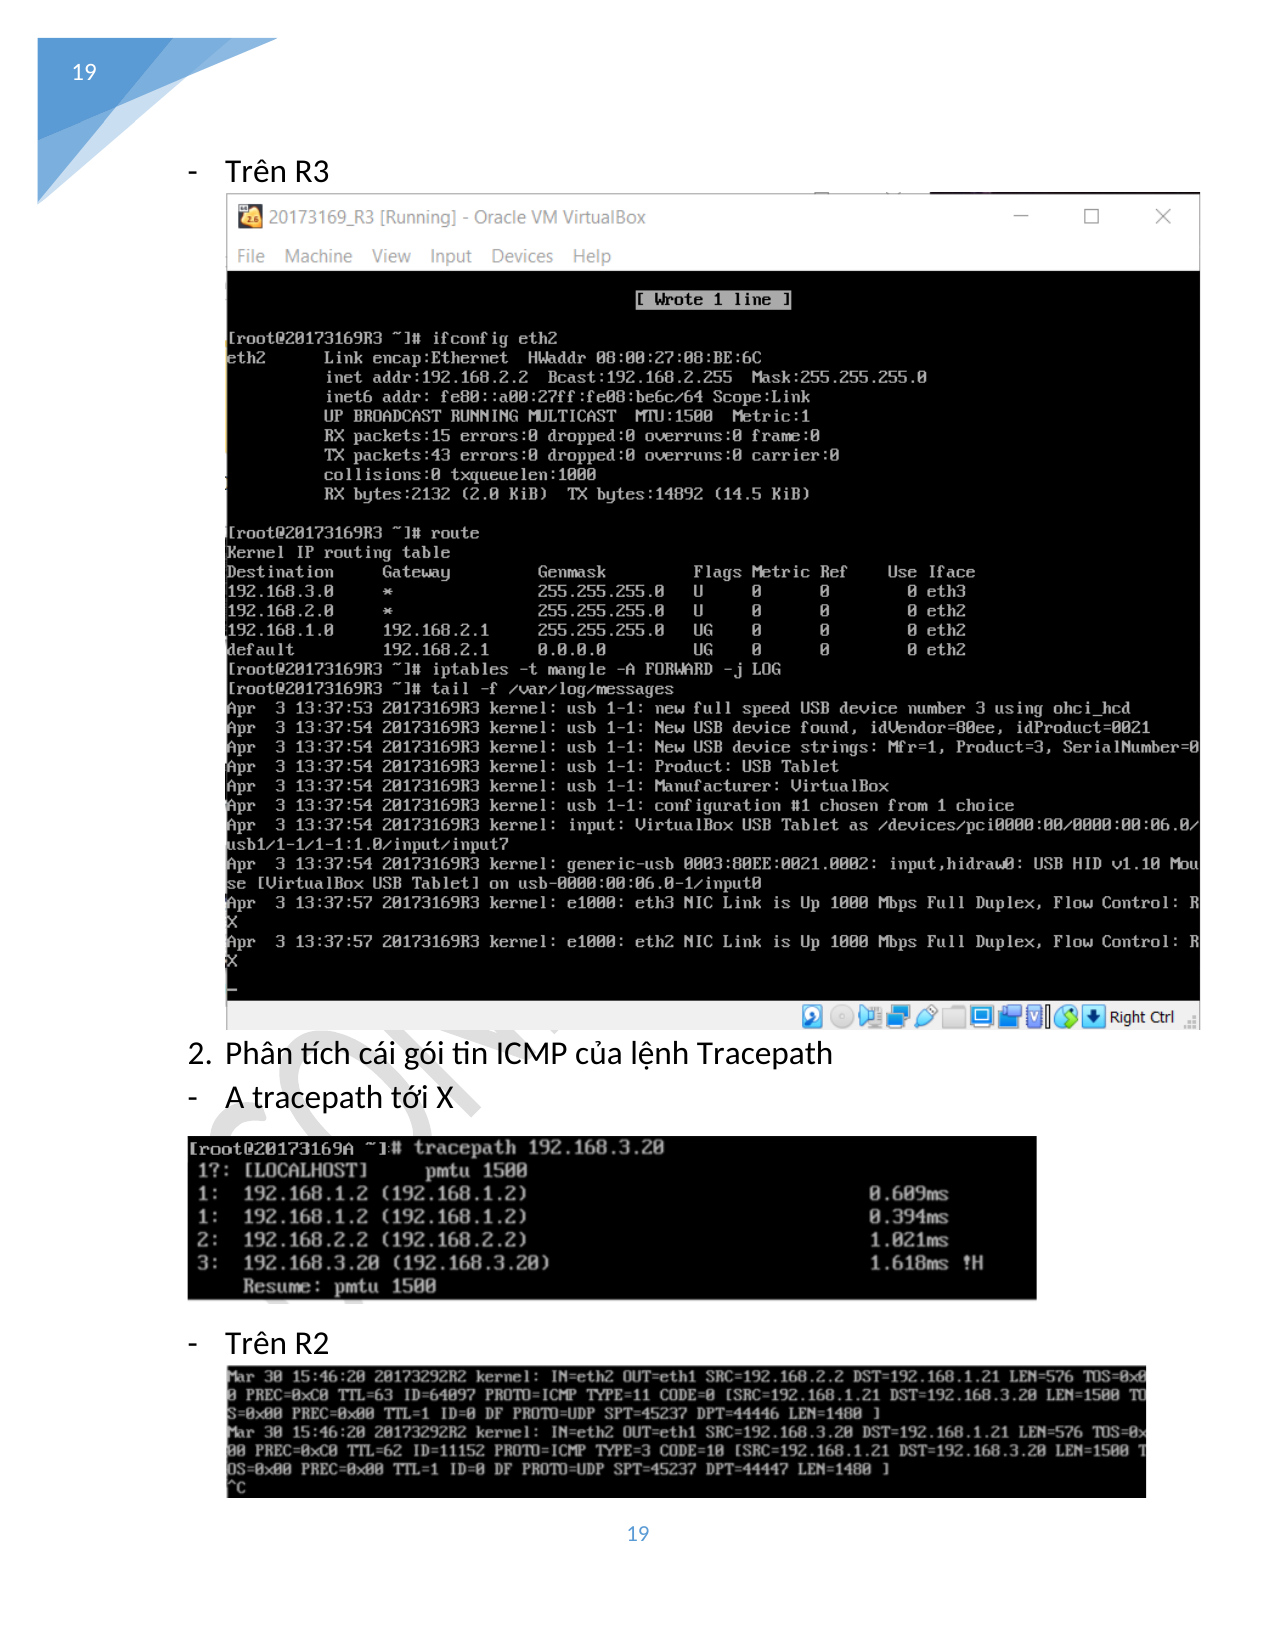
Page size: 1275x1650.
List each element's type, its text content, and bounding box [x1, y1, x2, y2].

picture [225, 1365, 1147, 1498]
list Phân tích cái gói tin ICMP của lệnh Tracepath [187, 1032, 1125, 1072]
picture [37, 37, 279, 206]
picture [187, 1136, 1037, 1304]
picture [225, 192, 1200, 1030]
list A tracepath tới X [187, 1076, 1125, 1116]
